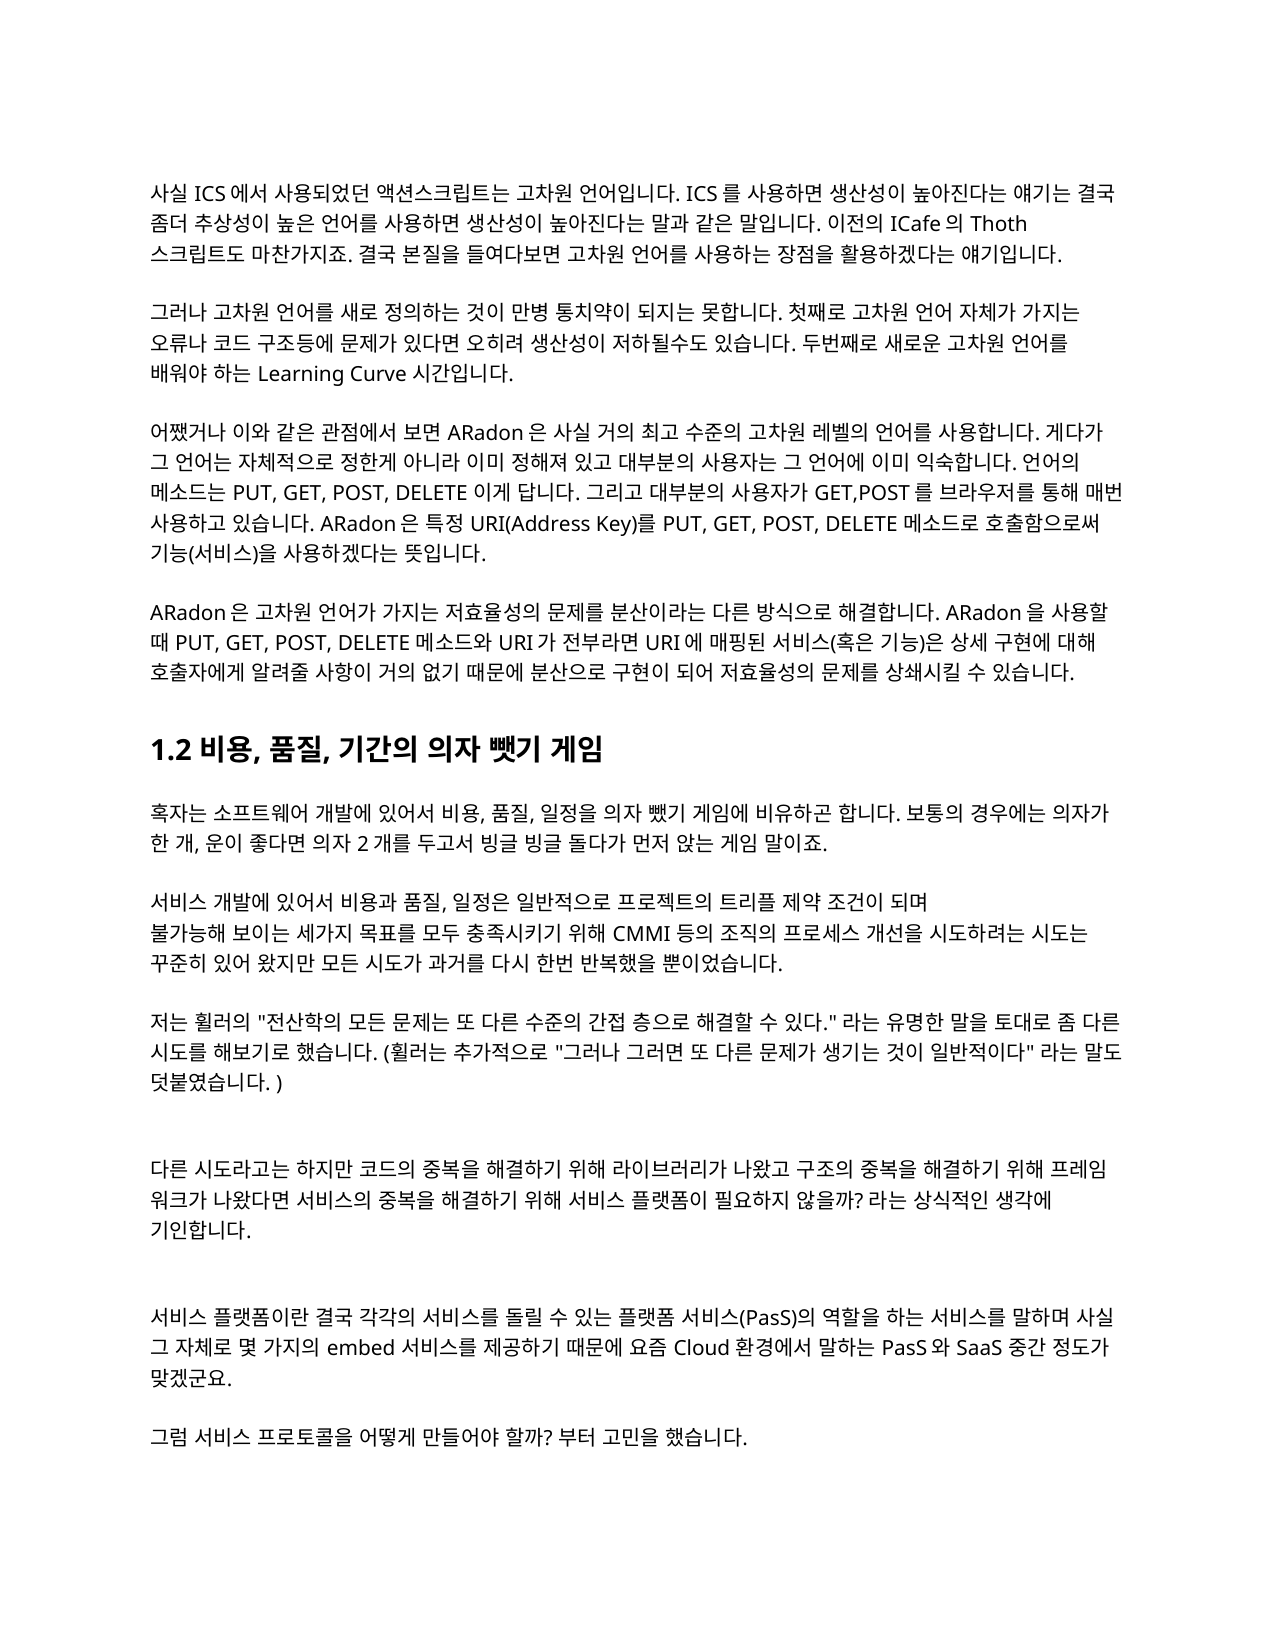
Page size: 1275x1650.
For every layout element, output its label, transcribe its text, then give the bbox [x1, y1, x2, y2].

text ARadon은 고차원 언어가 가지는 저효율성의 문제를 분산이라는 다른 방식으로 해결합니다. ARadon을 사용할 때 PUT, GET, POST, DELETE 메소드와 URI가 전부라면 URI에 매핑된 서비스(혹은 기능)은 상세 구현에 대해 호출자에게 알려줄 사항이 거의 없기 때문에 분산으로 구현이 되어 저효율성의 문제를 상쇄시킬 수 있습니다. [150, 596, 1125, 687]
text 혹자는 소프트웨어 개발에 있어서 비용, 품질, 일정을 의자 뺐기 게임에 비유하곤 합니다. 보통의 경우에는 의자가 한 개, 운이 좋다면 의자 2개를 두고서 빙글 빙글 돌다가 먼저 앉는 게임 말이죠. [150, 797, 1125, 858]
text 서비스 개발에 있어서 비용과 품질, 일정은 일반적으로 프로젝트의 트리플 제약 조건이 되며 [150, 886, 1125, 917]
text 불가능해 보이는 세가지 목표를 모두 충족시키기 위해 CMMI 등의 조직의 프로세스 개선을 시도하려는 시도는 꾸준히 있어 왔지만 모든 시도가 과거를 다시 한번 반복했을 뿐이었습니다. [150, 917, 1125, 977]
text 저는 휠러의 "전산학의 모든 문제는 또 다른 수준의 간접 층으로 해결할 수 있다." 라는 유명한 말을 토대로 좀 다른 시도를 해보기로 했습니다. (휠러는 추가적으로 "그러나 그러면 또 다른 문제가 생기는 것이 일반적이다" 라는 말도 덧붙였습니다. ) [150, 1006, 1125, 1097]
text 어쨌거나 이와 같은 관점에서 보면 ARadon은 사실 거의 최고 수준의 고차원 레벨의 언어를 사용합니다. 게다가 그 언어는 자체적으로 정한게 아니라 이미 정해져 있고 대부분의 사용자는 그 언어에 이미 익숙합니다. 언어의 메소드는 PUT, GET, POST, DELETE 이게 답니다. 그리고 대부분의 사용자가 GET,POST를 브라우저를 통해 매번 사용하고 있습니다. ARadon은 특정 URI(Address Key)를 PUT, GET, POST, DELETE 메소드로 호출함으로써 기능(서비스)을 사용하겠다는 뜻입니다. [150, 416, 1125, 567]
text 서비스 플랫폼이란 결국 각각의 서비스를 돌릴 수 있는 플랫폼 서비스(PasS)의 역할을 하는 서비스를 말하며 사실 그 자체로 몇 가지의 embed 서비스를 제공하기 때문에 요즘 Cloud 환경에서 말하는 PasS와 SaaS 중간 정도가 맞겠군요. [150, 1301, 1125, 1392]
text 사실 ICS에서 사용되었던 액션스크립트는 고차원 언어입니다. ICS를 사용하면 생산성이 높아진다는 얘기는 결국 좀더 추상성이 높은 언어를 사용하면 생산성이 높아진다는 말과 같은 말입니다. 이전의 ICafe의 Thoth 스크립트도 마찬가지죠. 결국 본질을 들여다보면 고차원 언어를 사용하는 장점을 활용하겠다는 얘기입니다. [150, 177, 1125, 268]
text 1.2 비용, 품질, 기간의 의자 뺏기 게임 [150, 727, 1125, 769]
text 다른 시도라고는 하지만 코드의 중복을 해결하기 위해 라이브러리가 나왔고 구조의 중복을 해결하기 위해 프레임 워크가 나왔다면 서비스의 중복을 해결하기 위해 서비스 플랫폼이 필요하지 않을까? 라는 상식적인 생각에 기인합니다. [150, 1154, 1125, 1244]
text 그러나 고차원 언어를 새로 정의하는 것이 만병 통치약이 되지는 못합니다. 첫째로 고차원 언어 자체가 가지는 오류나 코드 구조등에 문제가 있다면 오히려 생산성이 저하될수도 있습니다. 두번째로 새로운 고차원 언어를 배워야 하는 Learning Curve 시간입니다. [150, 297, 1125, 387]
text 그럼 서비스 프로토콜을 어떻게 만들어야 할까? 부터 고민을 했습니다. [150, 1421, 1125, 1451]
